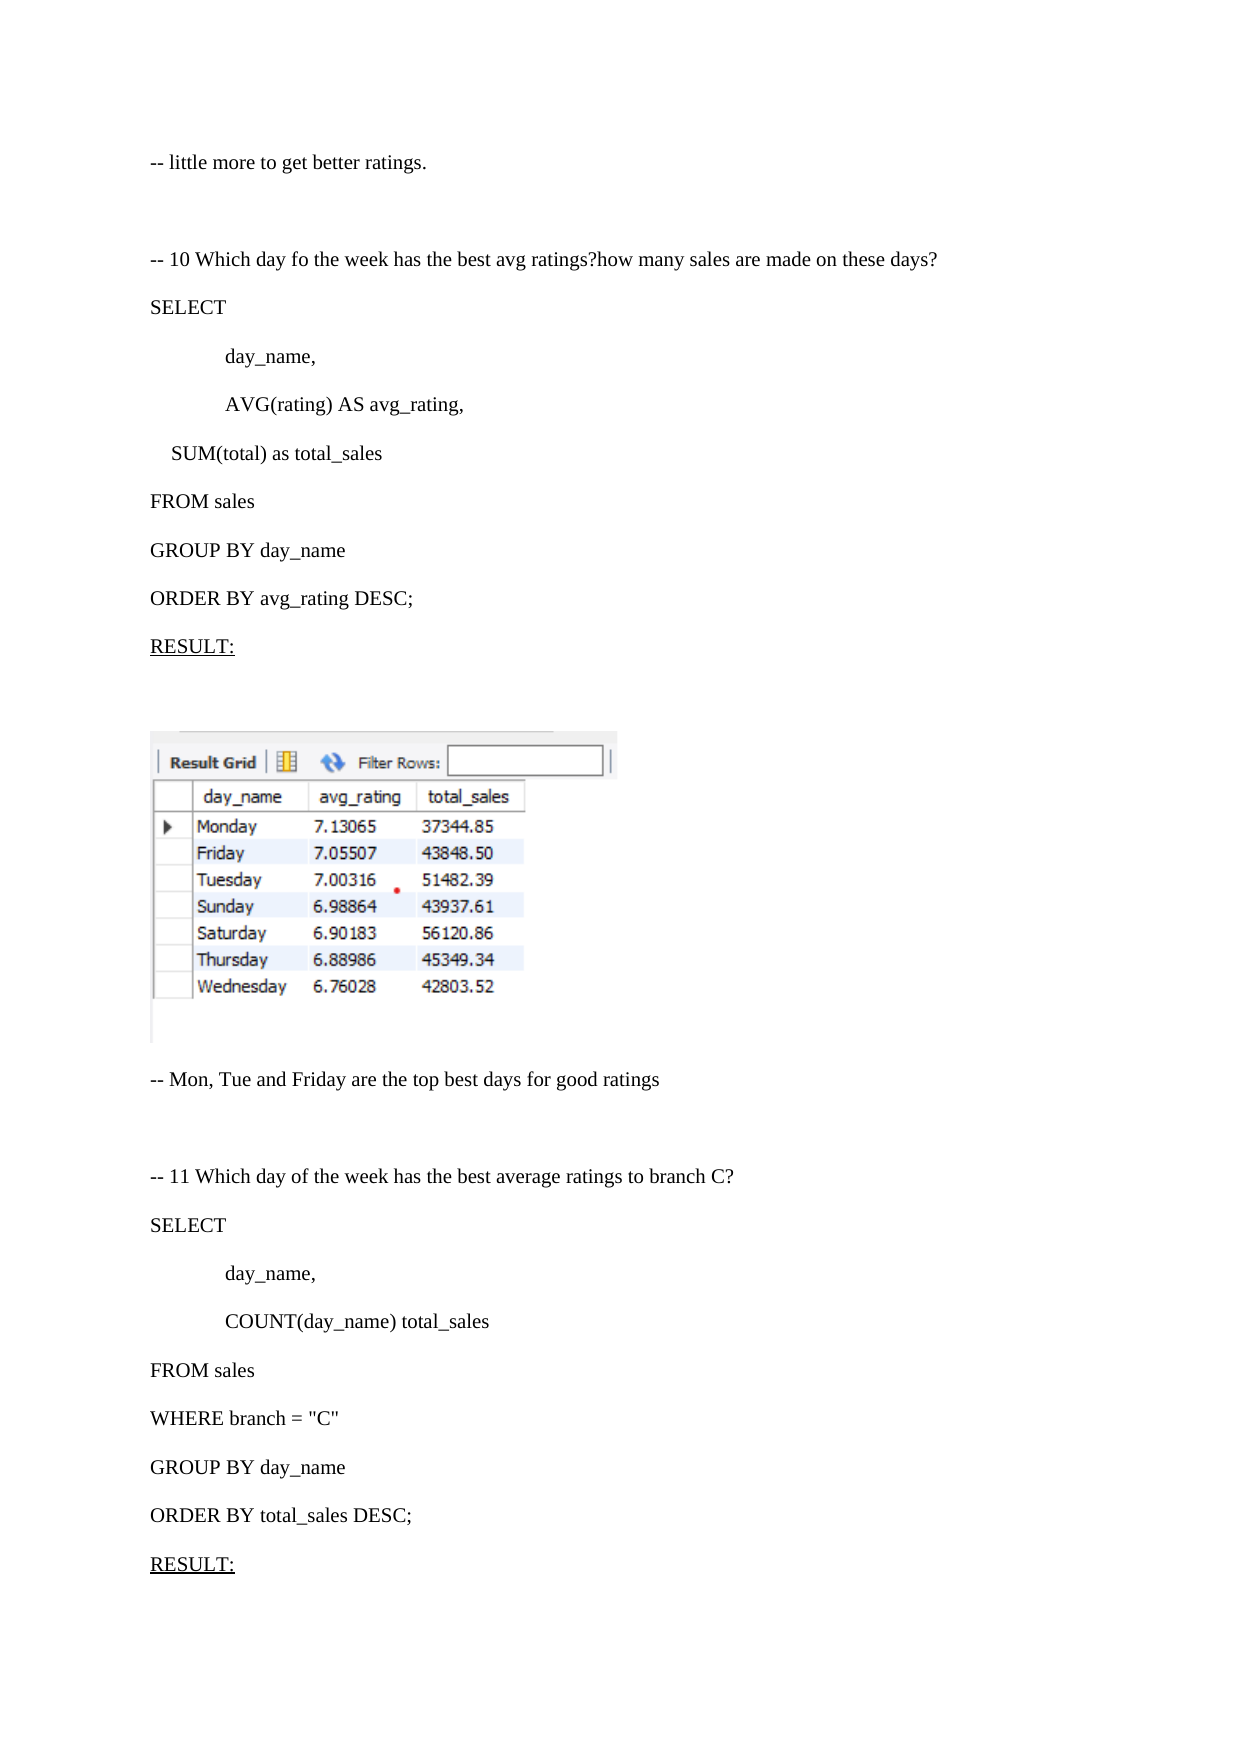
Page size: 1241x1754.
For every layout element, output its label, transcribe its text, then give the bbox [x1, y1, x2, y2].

text -- Mon, Tue and Friday are the top best days for good ratings [150, 1067, 1090, 1091]
text -- little more to get better ratings. [150, 150, 1090, 174]
text FROM sales [150, 489, 1090, 513]
text RESULT: [150, 1552, 1090, 1576]
text WHERE branch = "C" [150, 1406, 1090, 1430]
text FROM sales [150, 1358, 1090, 1382]
text day_name, [150, 344, 1090, 368]
text ORDER BY avg_rating DESC; [150, 586, 1090, 610]
text day_name, [150, 1261, 1090, 1285]
text SUM(total) as total_sales [150, 441, 1090, 465]
text AVG(rating) AS avg_rating, [150, 392, 1090, 416]
text -- 10 Which day fo the week has the best avg ratings?how many sales are made on these days? [150, 247, 1090, 271]
text GROUP BY day_name [150, 1455, 1090, 1479]
text COUNT(day_name) total_sales [150, 1309, 1090, 1333]
text ORDER BY total_sales DESC; [150, 1503, 1090, 1527]
text SELECT [150, 1212, 1090, 1237]
text GROUP BY day_name [150, 537, 1090, 562]
text SELECT [150, 295, 1090, 319]
picture [150, 731, 618, 1043]
text RESULT: [150, 634, 1090, 658]
text -- 11 Which day of the week has the best average ratings to branch C? [150, 1164, 1090, 1188]
